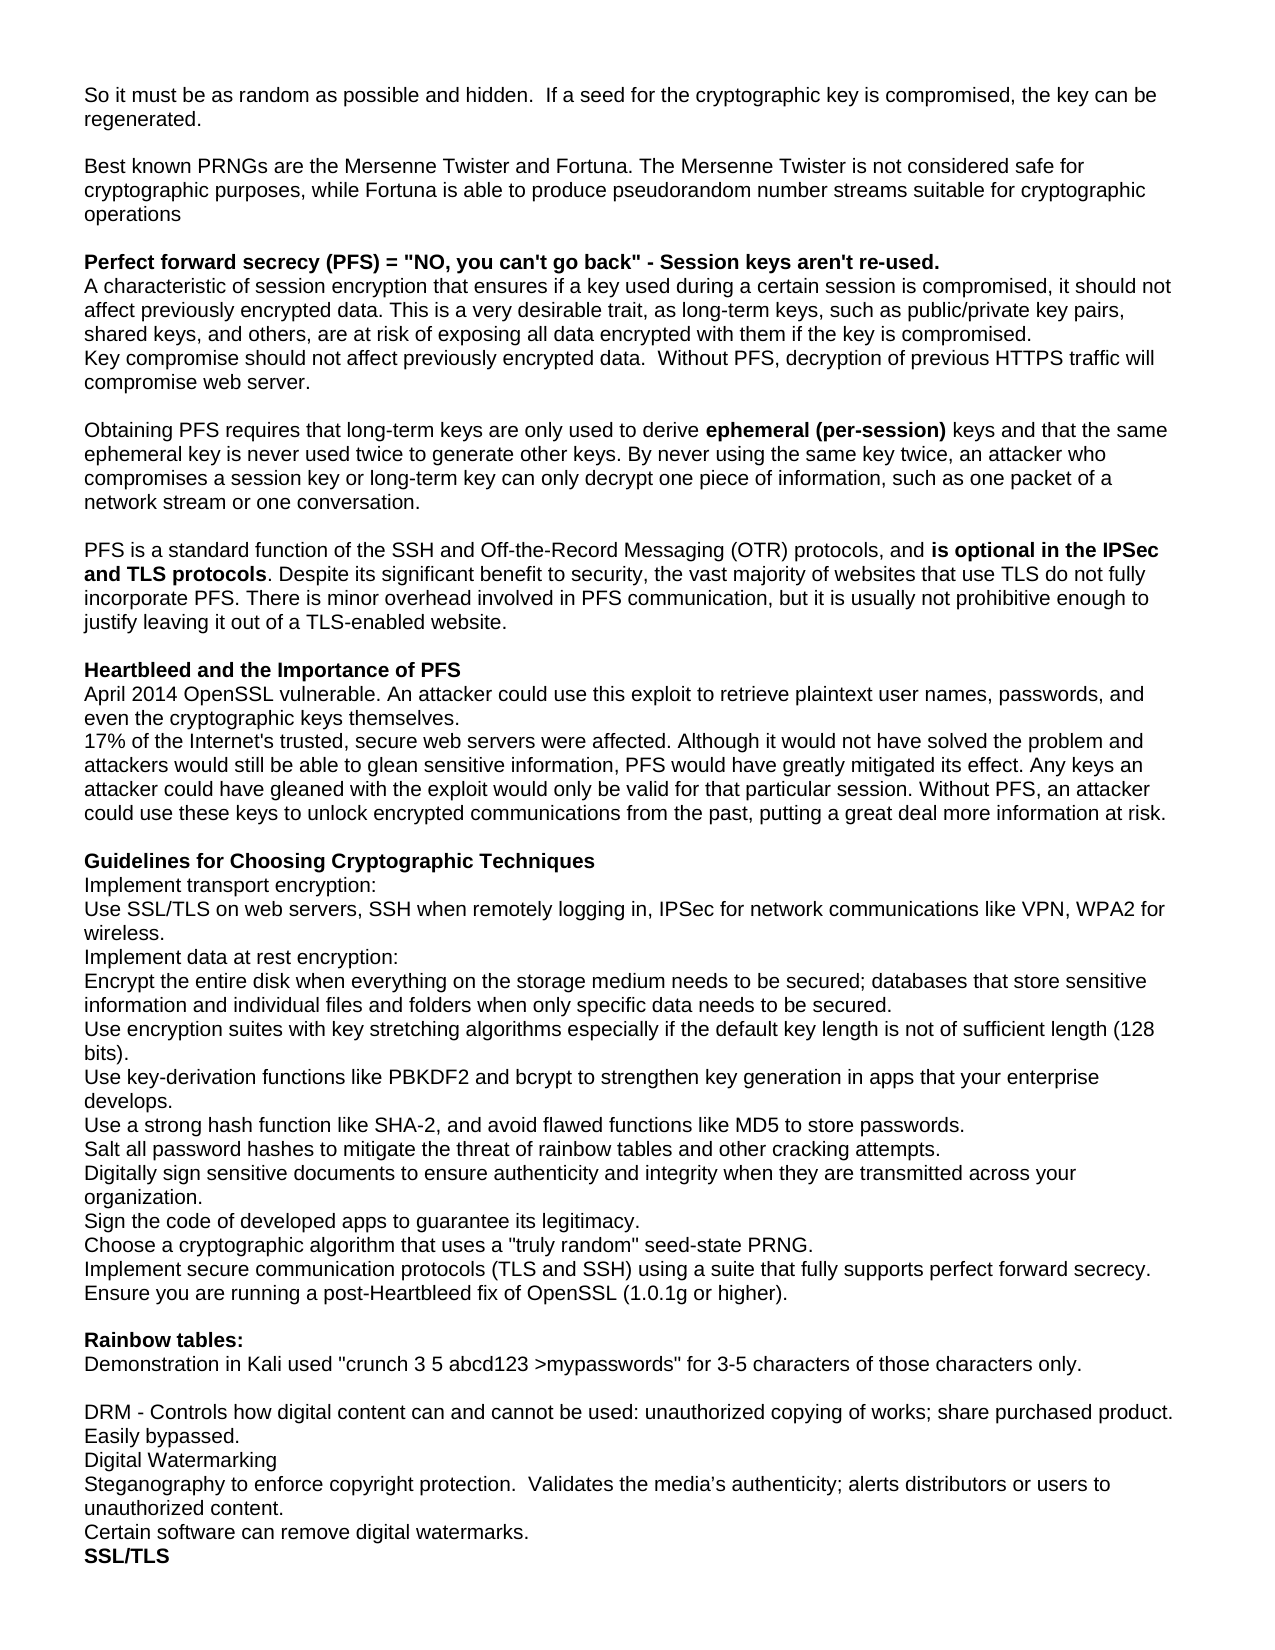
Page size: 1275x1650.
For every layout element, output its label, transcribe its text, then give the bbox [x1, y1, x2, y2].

text Rainbow tables: [84, 1328, 1181, 1352]
text Encrypt the entire disk when everything on the storage medium needs to be secured; databases that store sensitive information and individual files and folders when only specific data needs to be secured. [84, 969, 1181, 1017]
text PFS is a standard function of the SSH and Off-the-Record Messaging (OTR) protocols, and is optional in the IPSec and TLS protocols. Despite its significant benefit to security, the vast majority of websites that use TLS do not fully incorporate PFS. There is minor overhead involved in PFS communication, but it is usually not prohibitive enough to justify leaving it out of a TLS-enabled website. [84, 538, 1181, 633]
text Use SSL/TLS on web servers, SSH when remotely logging in, IPSec for network communications like VPN, WPA2 for wireless. [84, 897, 1181, 945]
text Sign the code of developed apps to guarantee its legitimacy. [84, 1208, 1181, 1232]
text Best known PRNGs are the Mersenne Twister and Fortuna. The Mersenne Twister is not considered safe for cryptographic purposes, while Fortuna is able to produce pseudorandom number streams suitable for cryptographic operations [84, 154, 1181, 226]
text Use a strong hash function like SHA-2, and avoid flawed functions like MD5 to store passwords. [84, 1113, 1181, 1137]
text Heartbleed and the Importance of PFS [84, 657, 1181, 681]
text Certain software can remove digital watermarks. [84, 1520, 1181, 1544]
text Obtaining PFS requires that long-term keys are only used to derive ephemeral (per-session) keys and that the same ephemeral key is never used twice to generate other keys. By never using the same key twice, an attacker who compromises a session key or long-term key can only decrypt one piece of information, such as one packet of a network stream or one conversation. [84, 418, 1181, 514]
text Demonstration in Kali used "crunch 3 5 abcd123 >mypasswords" for 3-5 characters of those characters only. [84, 1352, 1181, 1376]
text Use key-derivation functions like PBKDF2 and bcrypt to strengthen key generation in apps that your enterprise develops. [84, 1065, 1181, 1113]
text Digitally sign sensitive documents to ensure authenticity and integrity when they are transmitted across your organization. [84, 1161, 1181, 1208]
text Ensure you are running a post-Heartbleed fix of OpenSSL (1.0.1g or higher). [84, 1280, 1181, 1304]
text Digital Watermarking [84, 1448, 1181, 1472]
text So it must be as random as possible and hidden. If a seed for the cryptographic key is compromised, the key can be regenerated. [84, 82, 1181, 130]
text April 2014 OpenSSL vulnerable. An attacker could use this exploit to retrieve plaintext user names, passwords, and even the cryptographic keys themselves. [84, 681, 1181, 729]
text Implement transport encryption: [84, 873, 1181, 897]
text Implement secure communication protocols (TLS and SSH) using a suite that fully supports perfect forward secrecy. [84, 1256, 1181, 1280]
text A characteristic of session encryption that ensures if a key used during a certain session is compromised, it should not affect previously encrypted data. This is a very desirable trait, as long-term keys, such as public/private key pairs, shared keys, and others, are at risk of exposing all data encrypted with them if the key is compromised. [84, 274, 1181, 346]
text DRM - Controls how digital content can and cannot be used: unauthorized copying of works; share purchased product. Easily bypassed. [84, 1400, 1181, 1448]
text Salt all password hashes to mitigate the threat of rainbow tables and other cracking attempts. [84, 1137, 1181, 1161]
text Implement data at rest encryption: [84, 945, 1181, 969]
text Use encryption suites with key stretching algorithms especially if the default key length is not of sufficient length (128 bits). [84, 1017, 1181, 1065]
text Perfect forward secrecy (PFS) = "NO, you can't go back" - Session keys aren't re-used. [84, 250, 1181, 274]
text Choose a cryptographic algorithm that uses a "truly random" seed-state PRNG. [84, 1232, 1181, 1256]
text SSL/TLS [84, 1544, 1181, 1568]
text 17% of the Internet's trusted, secure web servers were affected. Although it would not have solved the problem and attackers would still be able to glean sensitive information, PFS would have greatly mitigated its effect. Any keys an attacker could have gleaned with the exploit would only be valid for that particular session. Without PFS, an attacker could use these keys to unlock encrypted communications from the past, putting a great deal more information at risk. [84, 729, 1181, 825]
text Steganography to enforce copyright protection. Validates the media’s authenticity; alerts distributors or users to unauthorized content. [84, 1472, 1181, 1520]
text Guidelines for Choosing Cryptographic Techniques [84, 849, 1181, 873]
text Key compromise should not affect previously encrypted data. Without PFS, decryption of previous HTTPS traffic will compromise web server. [84, 346, 1181, 394]
